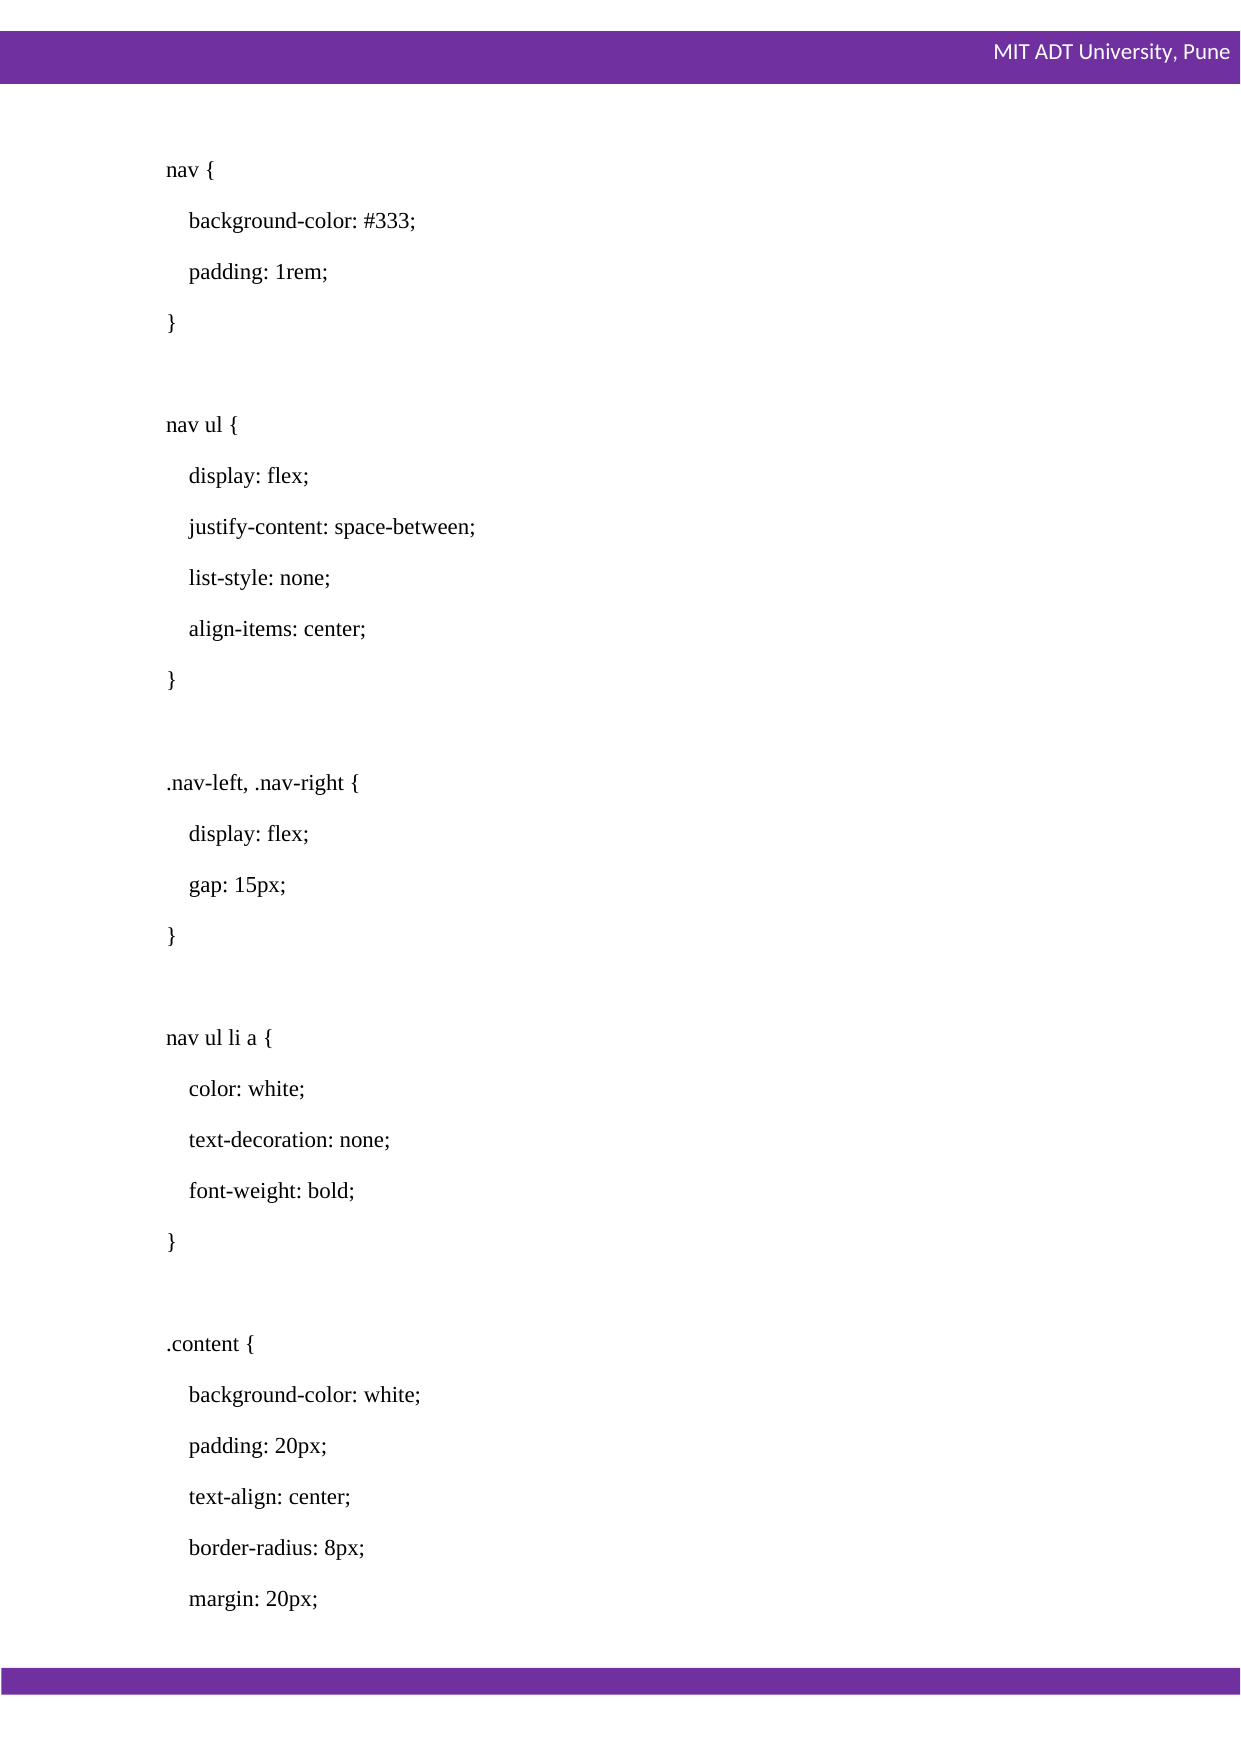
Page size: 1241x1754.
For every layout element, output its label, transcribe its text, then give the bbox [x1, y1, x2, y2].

text gap: 15px; [120, 871, 1195, 897]
text padding: 1rem; [120, 258, 1195, 284]
text list-style: none; [120, 564, 1195, 591]
text text-align: center; [120, 1483, 1195, 1509]
text color: white; [120, 1075, 1195, 1101]
text text-decoration: none; [120, 1126, 1195, 1152]
text } [120, 1228, 1195, 1254]
text display: flex; [120, 462, 1195, 489]
text nav { [120, 156, 1195, 182]
text nav ul li a { [120, 1024, 1195, 1050]
text background-color: white; [120, 1381, 1195, 1407]
text padding: 20px; [120, 1432, 1195, 1458]
text border-radius: 8px; [120, 1534, 1195, 1561]
text nav ul { [120, 411, 1195, 438]
text } [120, 666, 1195, 693]
text background-color: #333; [120, 207, 1195, 233]
text } [120, 309, 1195, 336]
text align-items: center; [120, 615, 1195, 642]
text font-weight: bold; [120, 1177, 1195, 1203]
text justify-content: space-between; [120, 513, 1195, 540]
text } [120, 922, 1195, 948]
text .nav-left, .nav-right { [120, 768, 1195, 795]
text display: flex; [120, 819, 1195, 846]
text margin: 20px; [120, 1585, 1195, 1612]
text .content { [120, 1330, 1195, 1356]
